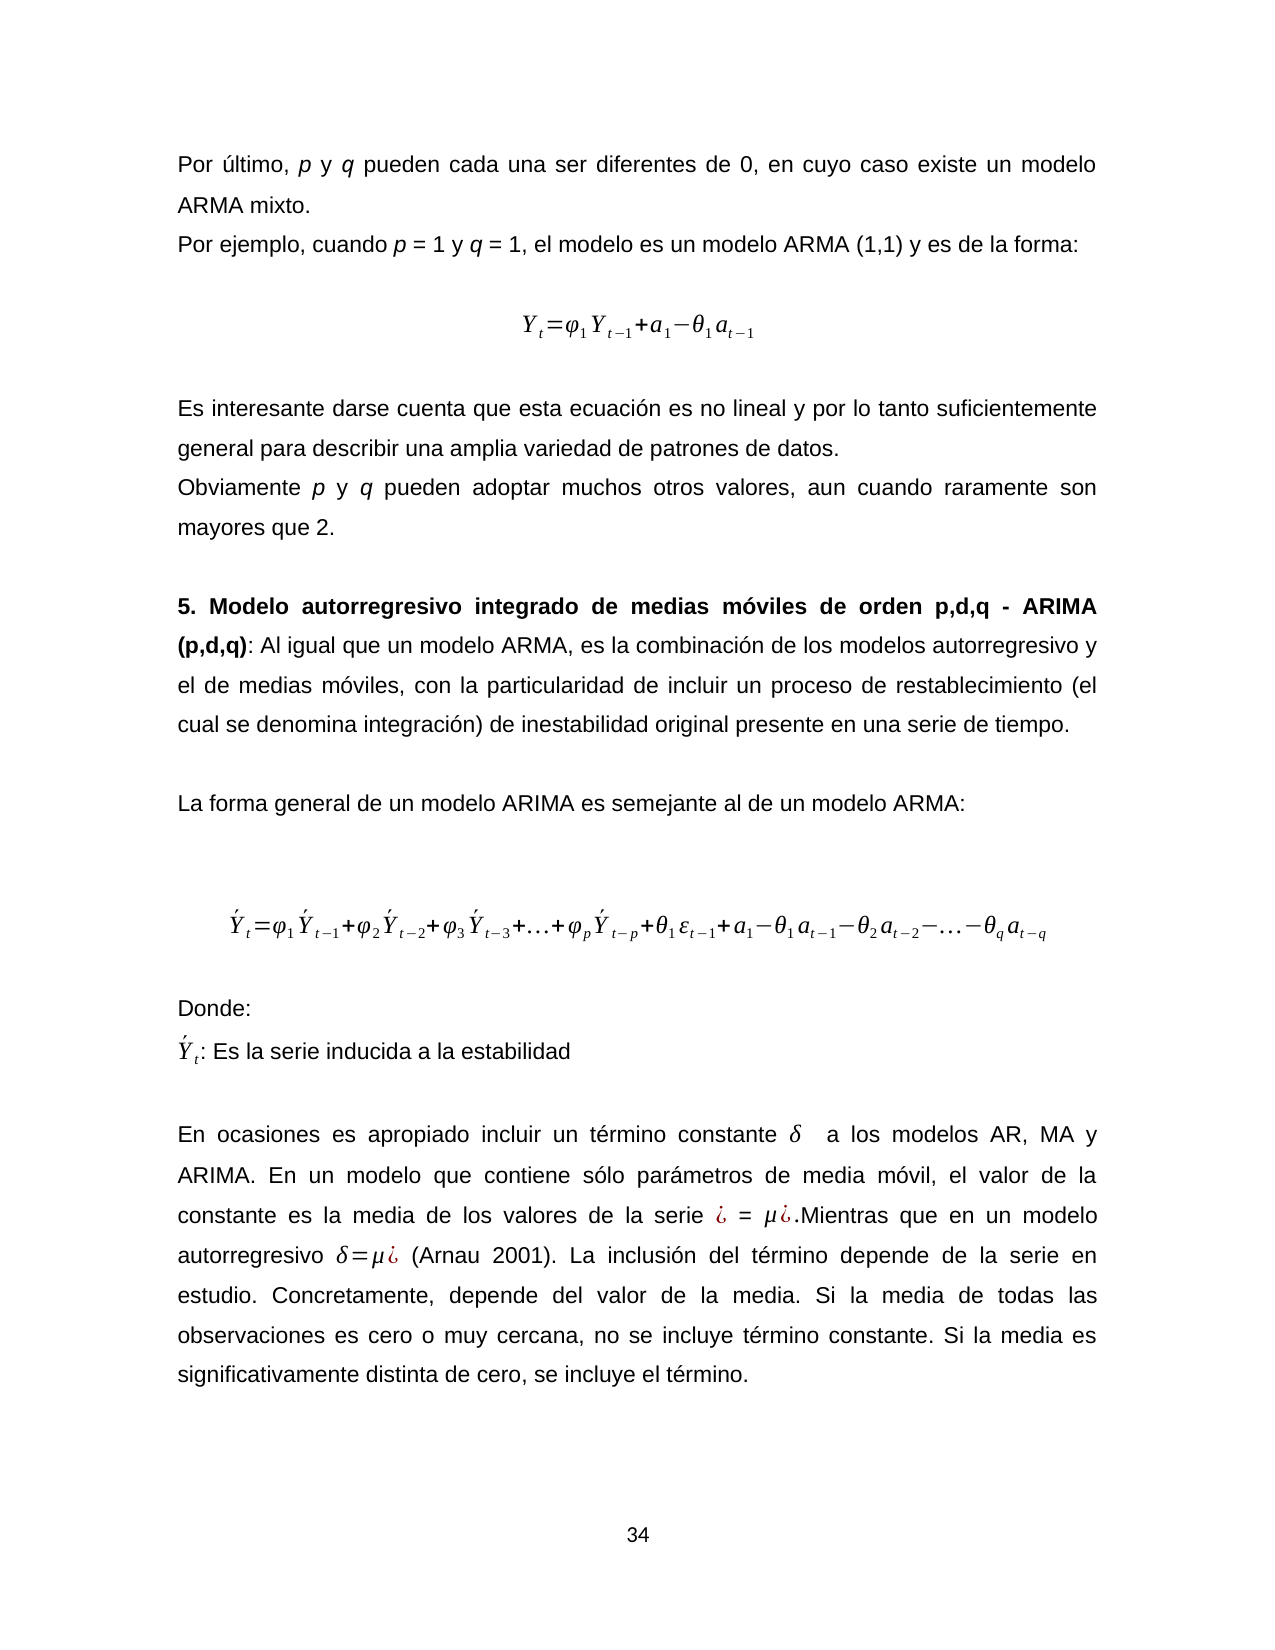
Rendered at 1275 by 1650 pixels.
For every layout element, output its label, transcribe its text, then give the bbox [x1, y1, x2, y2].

text Es interesante darse cuenta que esta ecuación es no lineal y por lo tanto suficientemente general para describir una amplia variedad de patrones de datos. [177, 395, 1098, 461]
text : Es la serie inducida a la estabilidad [177, 1035, 1098, 1068]
text Obviamente p y q pueden adoptar muchos otros valores, aun cuando raramente son mayores que 2. [177, 474, 1098, 540]
text Donde: [177, 995, 1098, 1022]
text Por ejemplo, cuando p = 1 y q = 1, el modelo es un modelo ARMA (1,1) y es de la forma: [177, 231, 1098, 258]
text La forma general de un modelo ARIMA es semejante al de un modelo ARMA: [177, 790, 1098, 816]
text Por último, p y q pueden cada una ser diferentes de 0, en cuyo caso existe un modelo ARMA mixto. [177, 148, 1098, 218]
text En ocasiones es apropiado incluir un término constante a los modelos AR, MA y ARIMA. En un modelo que contiene sólo parámetros de media móvil, el valor de la constante es la media de los valores de la serie = Mientras que en un modelo autorregresivo (Arnau 2001). La inclusión del término depende de la serie en estudio. Concretamente, depende del valor de la media. Si la media de todas las observaciones es cero o muy cercana, no se incluye término constante. Si la media es significativamente distinta de cero, se incluye el término. [177, 1121, 1098, 1388]
text 5. Modelo autorregresivo integrado de medias móviles de orden p,d,q - ARIMA (p,d,q): Al igual que un modelo ARMA, es la combinación de los modelos autorregresivo y el de medias móviles, con la particularidad de incluir un proceso de restablecimiento (el cual se denomina integración) de inestabilidad original presente en una serie de tiempo. [177, 593, 1098, 737]
